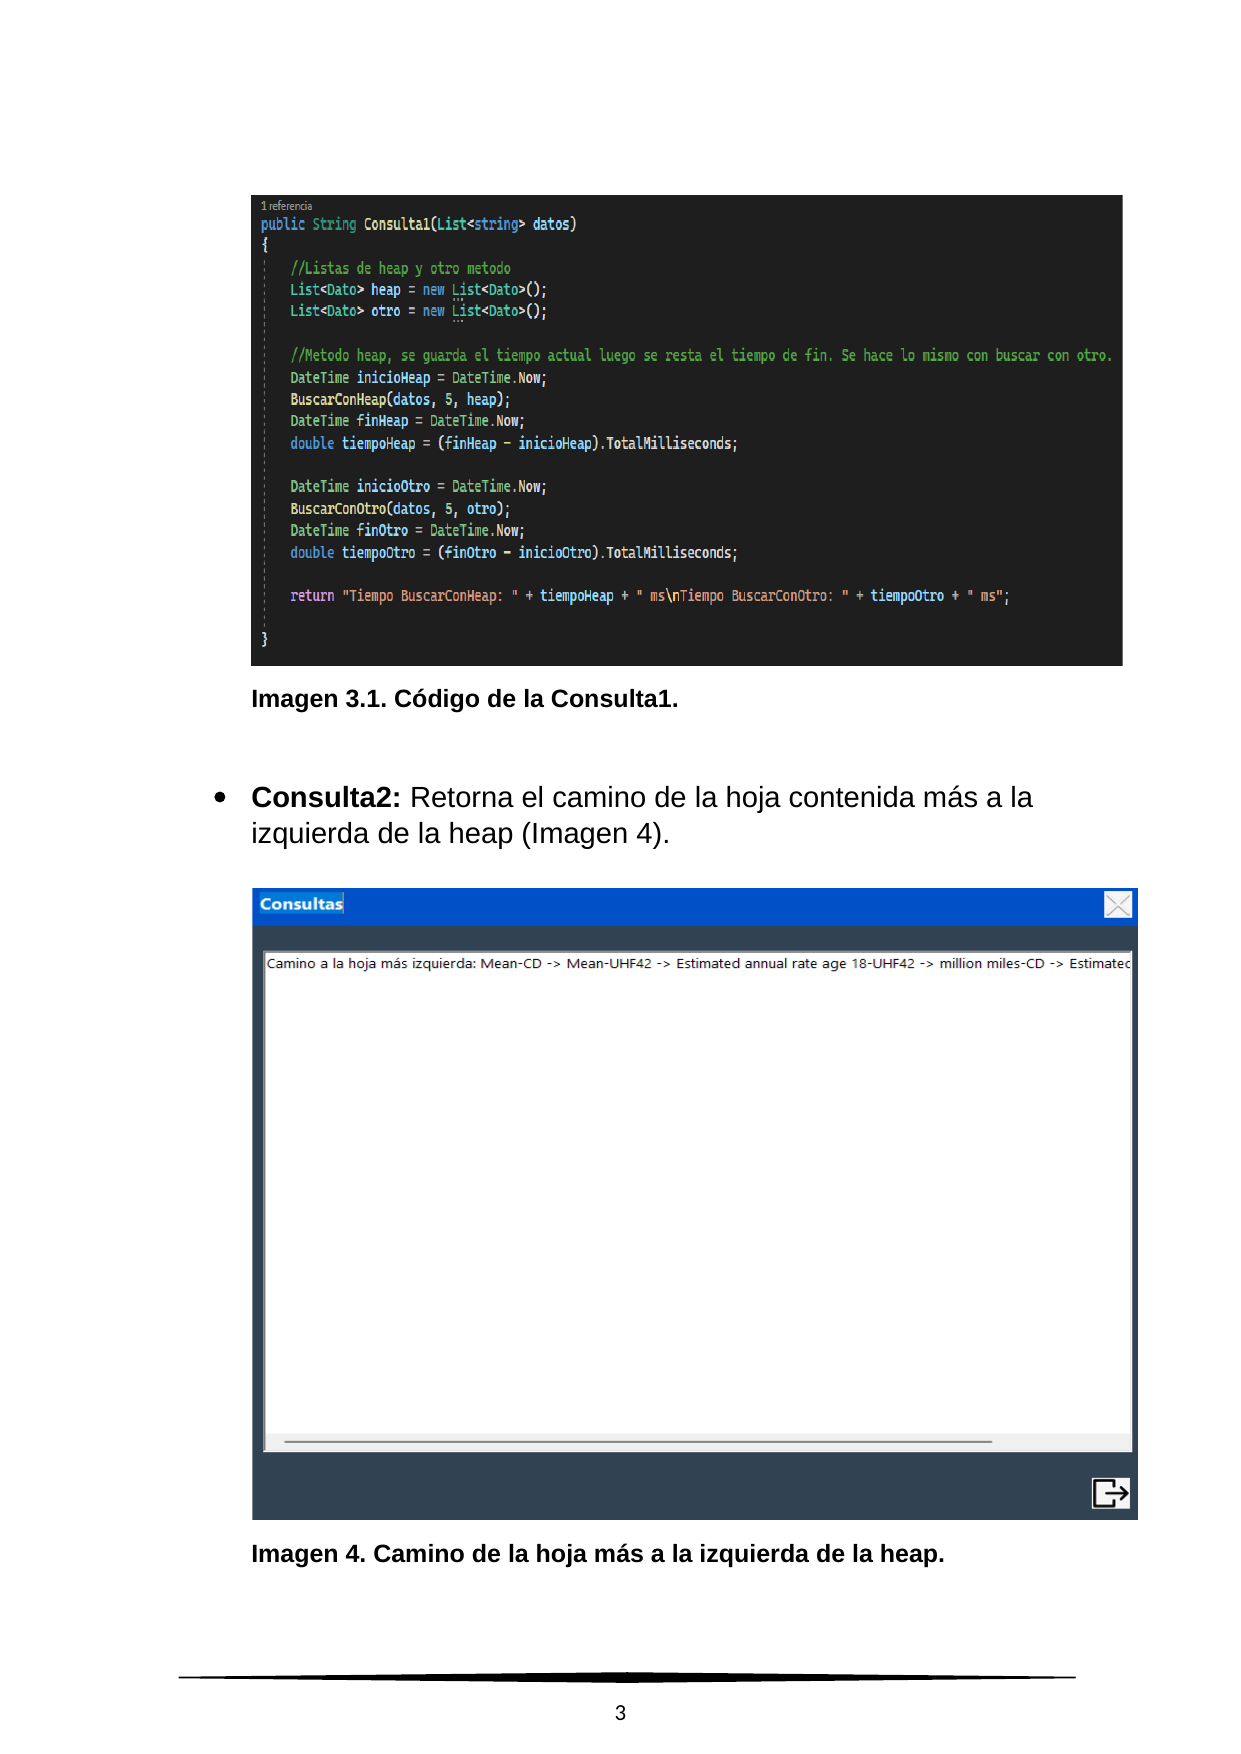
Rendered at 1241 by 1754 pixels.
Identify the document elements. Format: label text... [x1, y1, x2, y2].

picture [251, 195, 1123, 666]
picture [252, 888, 1138, 1520]
list Consulta2: Retorna el camino de la hoja contenida más a la izquierda de la heap (Imagen 4). [215, 780, 1137, 850]
text Imagen 3.1. Código de la Consulta1. [177, 684, 1063, 713]
text Imagen 4. Camino de la hoja más a la izquierda de la heap. [177, 1539, 1063, 1567]
